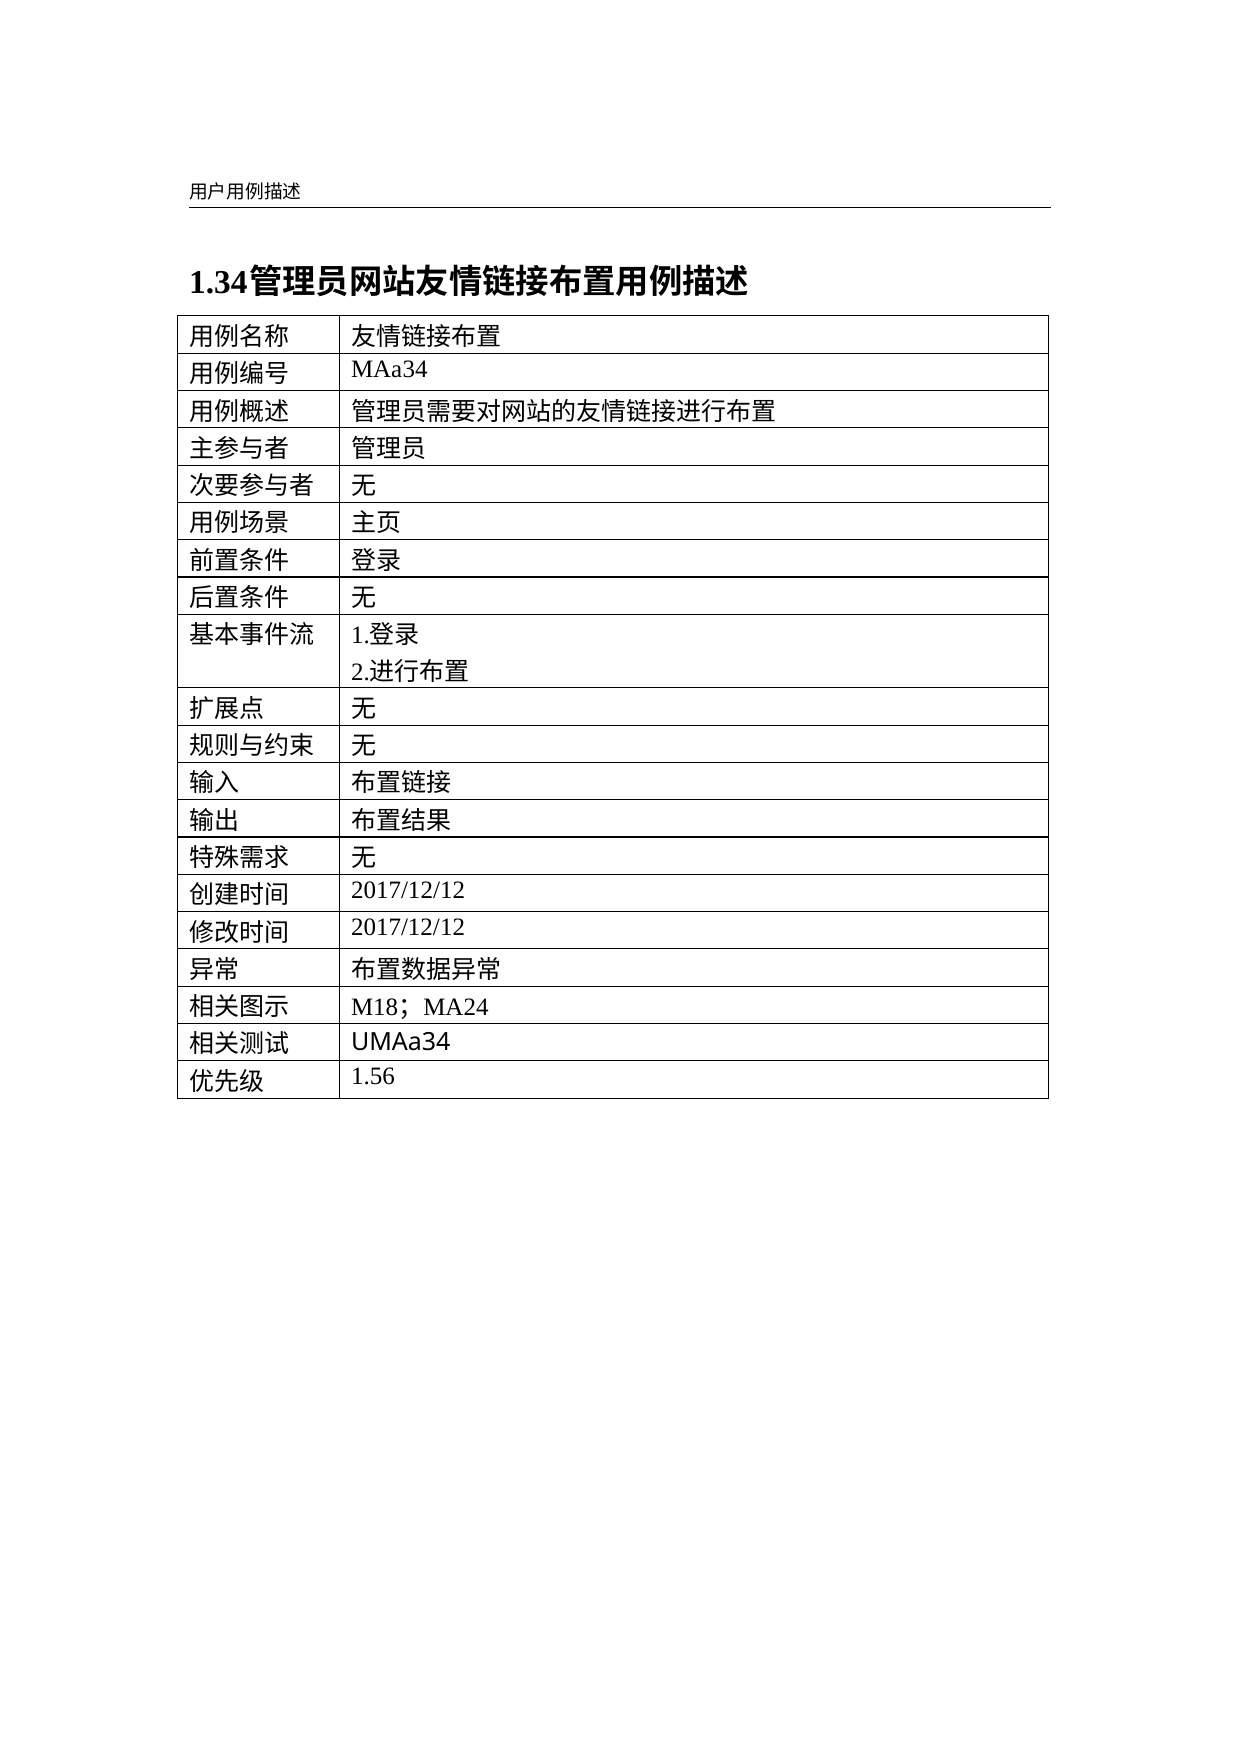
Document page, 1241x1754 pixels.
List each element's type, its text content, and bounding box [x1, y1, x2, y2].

table_cell 无 [340, 838, 1048, 874]
table_cell 相关测试 [178, 1024, 339, 1060]
table_cell 扩展点 [178, 688, 339, 724]
table_cell 无 [340, 726, 1048, 762]
table_cell 无 [340, 578, 1048, 614]
table_header 友情链接布置 [340, 316, 1048, 353]
table_cell 无 [340, 688, 1048, 724]
table_cell 布置链接 [340, 763, 1048, 799]
table_cell 无 [340, 466, 1048, 502]
table_cell 用例场景 [178, 503, 339, 539]
table_cell 布置数据异常 [340, 949, 1048, 986]
table_cell 特殊需求 [178, 838, 339, 874]
table_cell 1.登录 2.进行布置 [340, 615, 1048, 687]
table_cell 登录 [340, 540, 1048, 576]
table_cell 用例概述 [178, 391, 339, 427]
table_cell 管理员 [340, 428, 1048, 464]
table_cell 次要参与者 [178, 466, 339, 502]
table_cell UMAa34 [340, 1024, 1048, 1060]
table_cell 前置条件 [178, 540, 339, 576]
table_cell 管理员需要对网站的友情链接进行布置 [340, 391, 1048, 427]
table_cell 异常 [178, 949, 339, 986]
table_cell 创建时间 [178, 875, 339, 911]
subtitle 管理员网站友情链接布置用例描述 [189, 254, 1051, 303]
table_cell 相关图示 [178, 987, 339, 1023]
table_cell M18；MA24 [340, 987, 1048, 1023]
table_header 用例名称 [178, 316, 339, 353]
table_cell 规则与约束 [178, 726, 339, 762]
table_cell 用例编号 [178, 354, 339, 390]
table_cell 2017/12/12 [340, 875, 1048, 911]
table_cell 优先级 [178, 1061, 339, 1097]
table_cell 基本事件流 [178, 615, 339, 687]
table_cell 2017/12/12 [340, 912, 1048, 948]
table_cell 主参与者 [178, 428, 339, 464]
table_cell MAa34 [340, 354, 1048, 390]
table_cell 后置条件 [178, 578, 339, 614]
table_cell 主页 [340, 503, 1048, 539]
table_cell 布置结果 [340, 800, 1048, 836]
table_cell 输入 [178, 763, 339, 799]
table_cell 1.56 [340, 1061, 1048, 1097]
table_cell 输出 [178, 800, 339, 836]
table_cell 修改时间 [178, 912, 339, 948]
